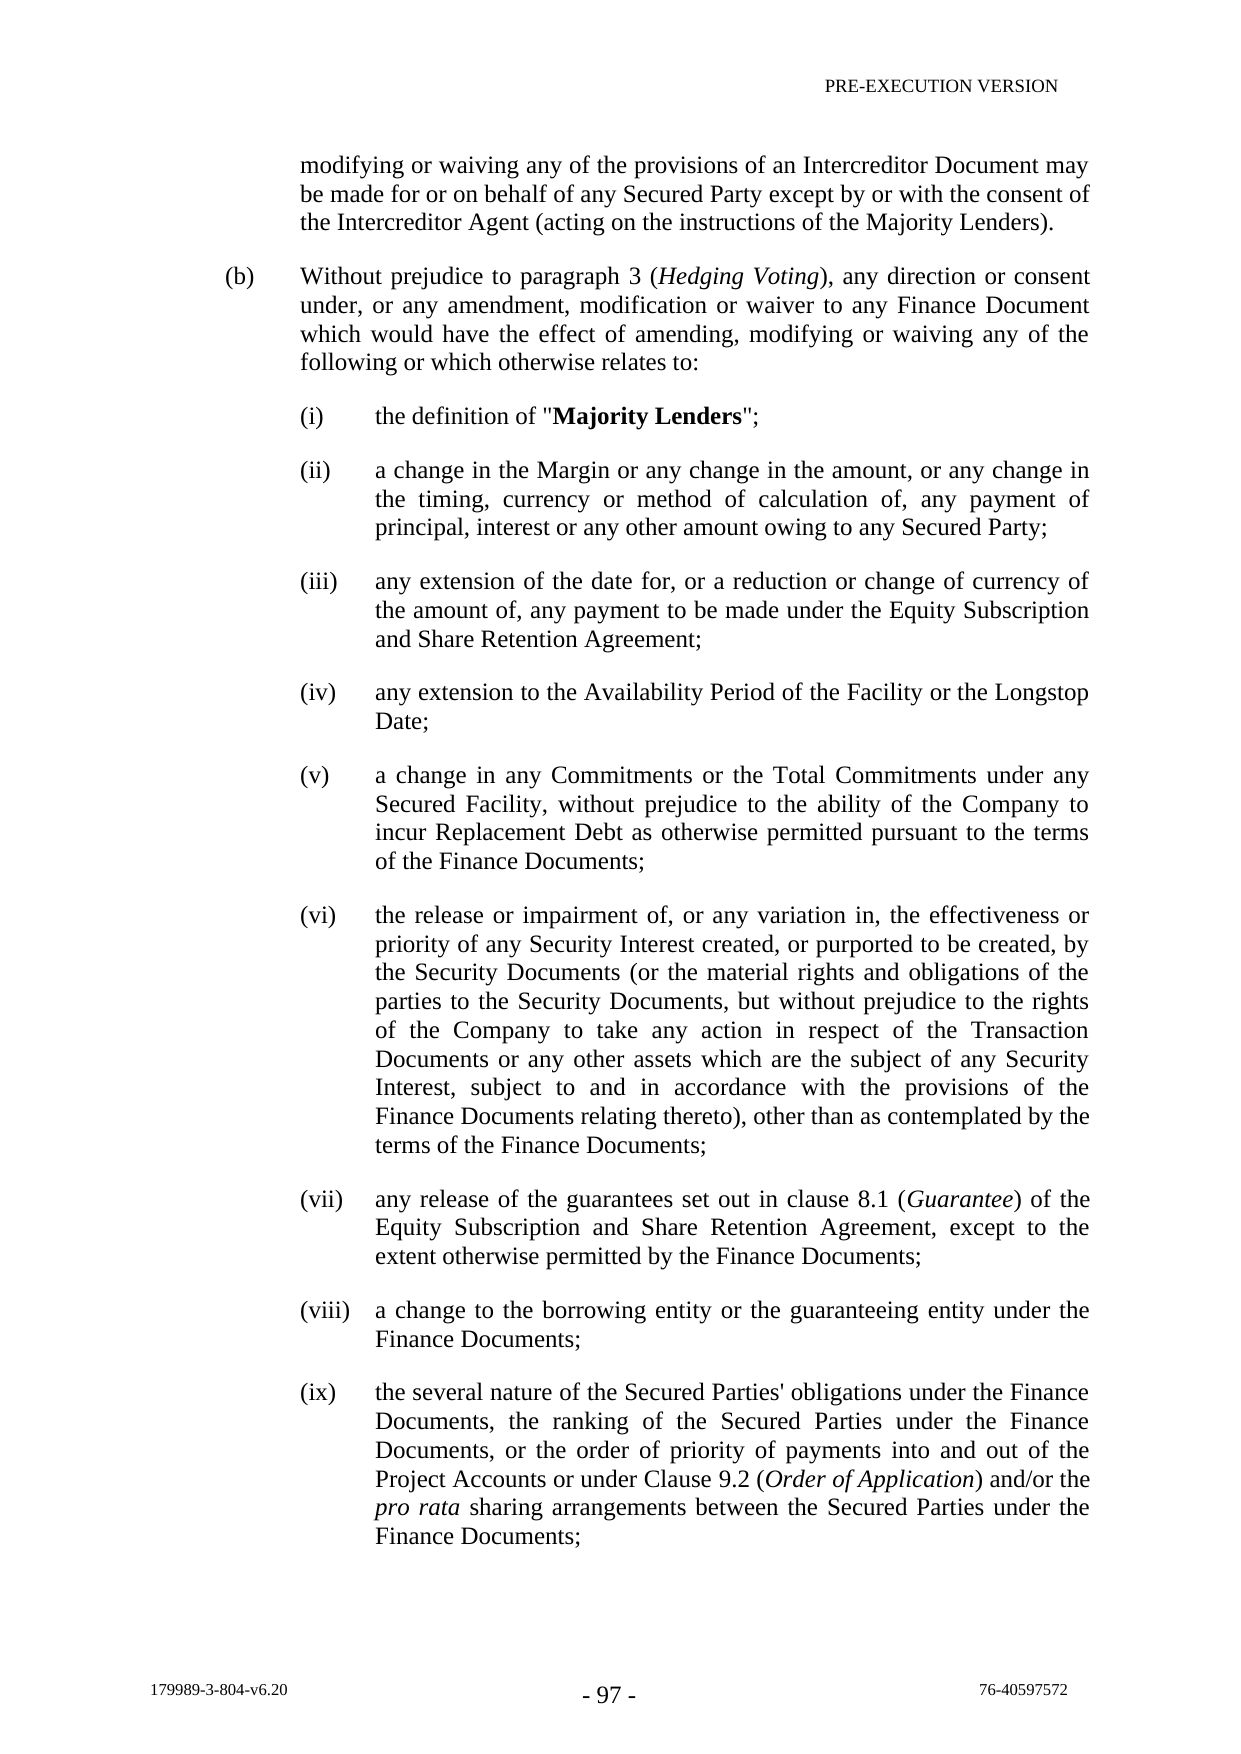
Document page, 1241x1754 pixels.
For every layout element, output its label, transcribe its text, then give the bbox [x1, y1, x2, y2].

text a change to the borrowing entity or the guaranteeing entity under the Finance Documents; [300, 1295, 1090, 1352]
text any release of the guarantees set out in clause 8.1 (Guarantee) of the Equity Subscription and Share Retention Agreement, except to the extent otherwise permitted by the Finance Documents; [300, 1184, 1090, 1270]
text a change in the Margin or any change in the amount, or any change in the timing, currency or method of calculation of, any payment of principal, interest or any other amount owing to any Secured Party; [300, 455, 1090, 541]
text the definition of "Majority Lenders"; [300, 401, 1090, 430]
text Without prejudice to paragraph ‎3 (Hedging Voting), any direction or consent under, or any amendment, modification or waiver to any Finance Document which would have the effect of amending, modifying or waiving any of the following or which otherwise relates to: [225, 261, 1090, 376]
text a change in any Commitments or the Total Commitments under any Secured Facility, without prejudice to the ability of the Company to incur Replacement Debt as otherwise permitted pursuant to the terms of the Finance Documents; [300, 760, 1090, 875]
text the several nature of the Secured Parties' obligations under the Finance Documents, the ranking of the Secured Parties under the Finance Documents, or the order of priority of payments into and out of the Project Accounts or under Clause ‎9.2 (Order of Application) and/or the pro rata sharing arrangements between the Secured Parties under the Finance Documents; [300, 1377, 1090, 1550]
text any extension to the Availability Period of the Facility or the Longstop Date; [300, 677, 1090, 735]
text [225, 150, 1090, 236]
text any extension of the date for, or a reduction or change of currency of the amount of, any payment to be made under the Equity Subscription and Share Retention Agreement; [300, 566, 1090, 652]
text the release or impairment of, or any variation in, the effectiveness or priority of any Security Interest created, or purported to be created, by the Security Documents (or the material rights and obligations of the parties to the Security Documents, but without prejudice to the rights of the Company to take any action in respect of the Transaction Documents or any other assets which are the subject of any Security Interest, subject to and in accordance with the provisions of the Finance Documents relating thereto), other than as contemplated by the terms of the Finance Documents; [300, 900, 1090, 1159]
